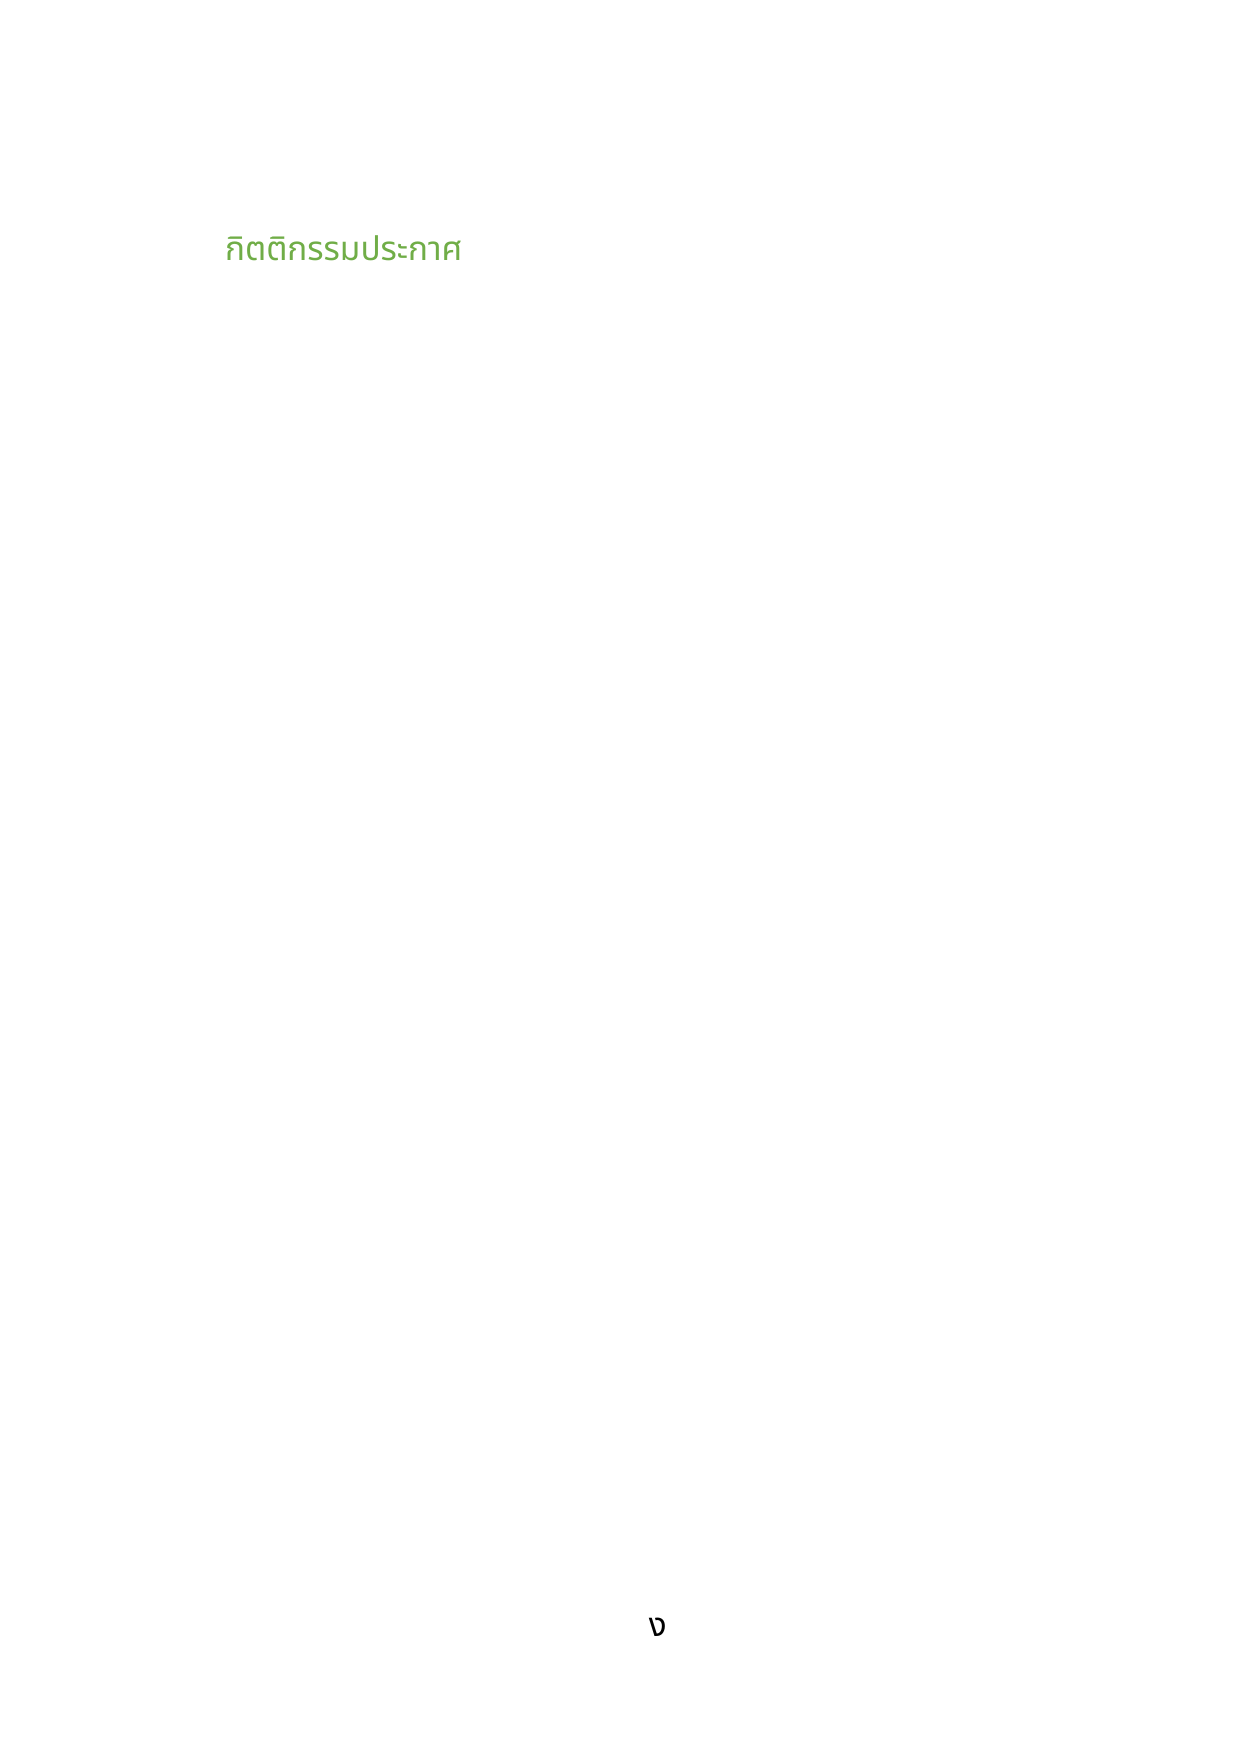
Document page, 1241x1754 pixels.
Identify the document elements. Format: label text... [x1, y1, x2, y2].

text กิตติกรรมประกาศ [225, 225, 1090, 275]
